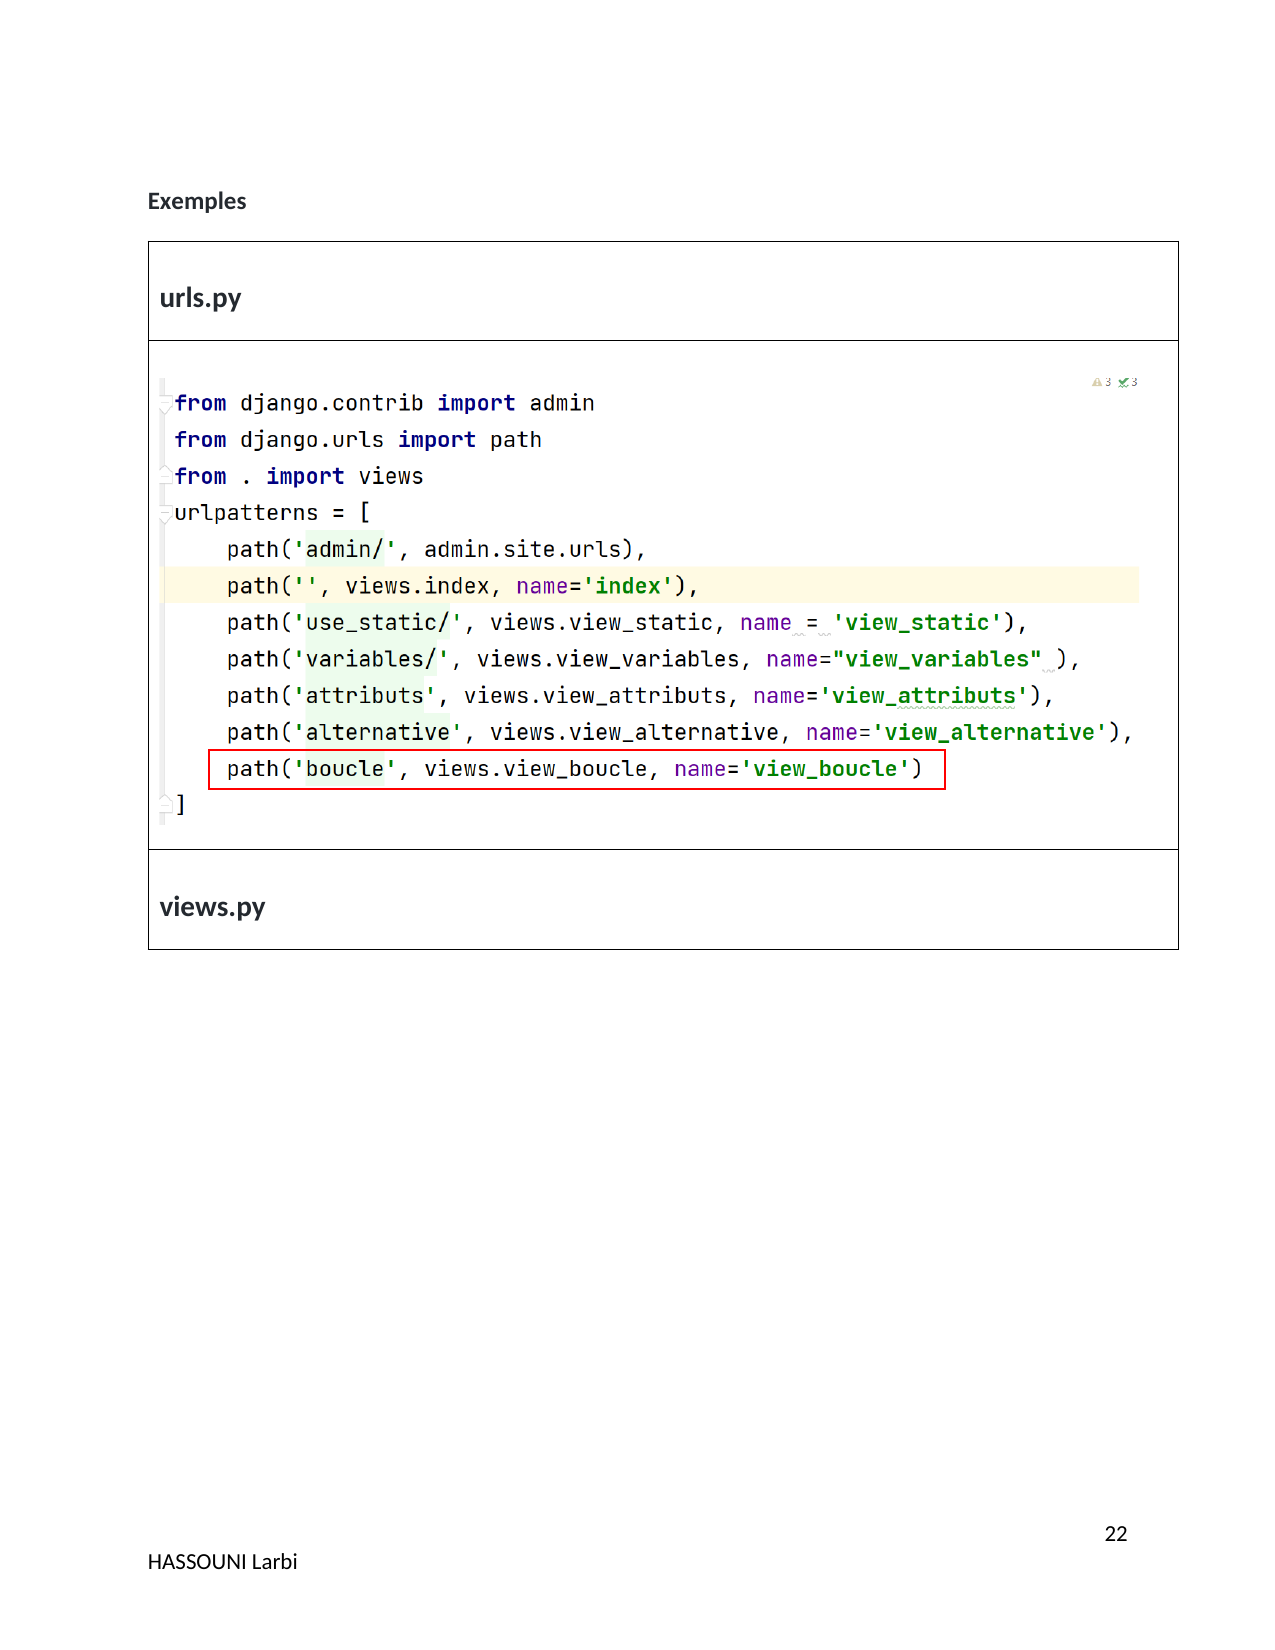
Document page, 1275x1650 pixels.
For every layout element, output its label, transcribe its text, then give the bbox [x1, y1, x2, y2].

table_header urls.py [149, 242, 1178, 340]
picture [159, 378, 1140, 825]
table_cell [149, 341, 1178, 849]
table_cell views.py [149, 850, 1178, 948]
text Exemples [148, 185, 1127, 216]
